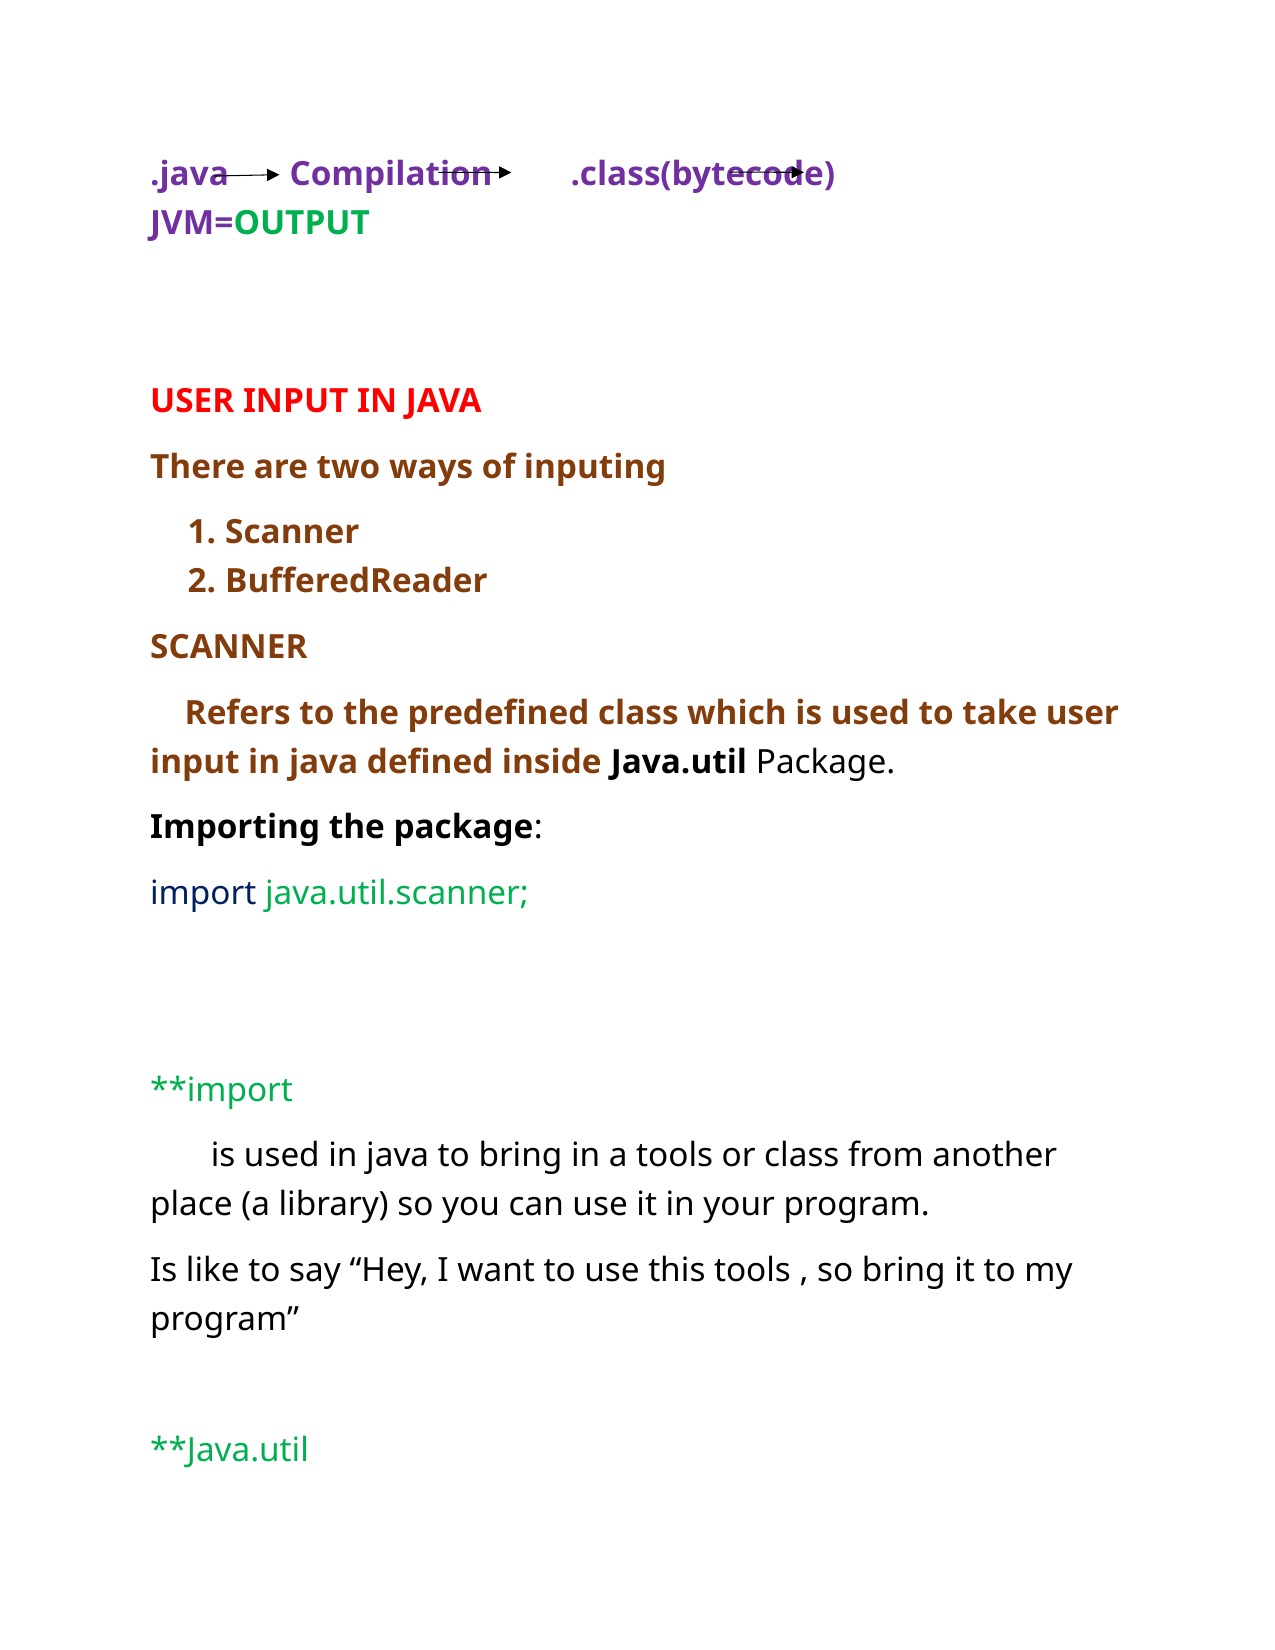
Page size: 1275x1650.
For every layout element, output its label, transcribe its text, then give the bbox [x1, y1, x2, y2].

list Scanner [187, 508, 1125, 554]
text Is like to say “Hey, I want to use this tools , so bring it to my program” [150, 1246, 1125, 1340]
text .java Compilation .class(bytecode) JVM=OUTPUT [150, 150, 1125, 244]
text Importing the package: [150, 803, 1125, 848]
list BufferedReader [187, 557, 1125, 603]
text Refers to the predefined class which is used to take user input in java defined inside Java.util Package. [150, 688, 1125, 783]
text is used in java to bring in a tools or class from another place (a library) so you can use it in your program. [150, 1131, 1125, 1226]
text USER INPUT IN JAVA [150, 377, 1125, 422]
text **import [150, 1066, 1125, 1111]
text There are two ways of inputing [150, 443, 1125, 488]
text import java.util.scanner; [150, 869, 1125, 914]
text **Java.util [150, 1426, 1125, 1471]
text SCANNER [150, 623, 1125, 668]
